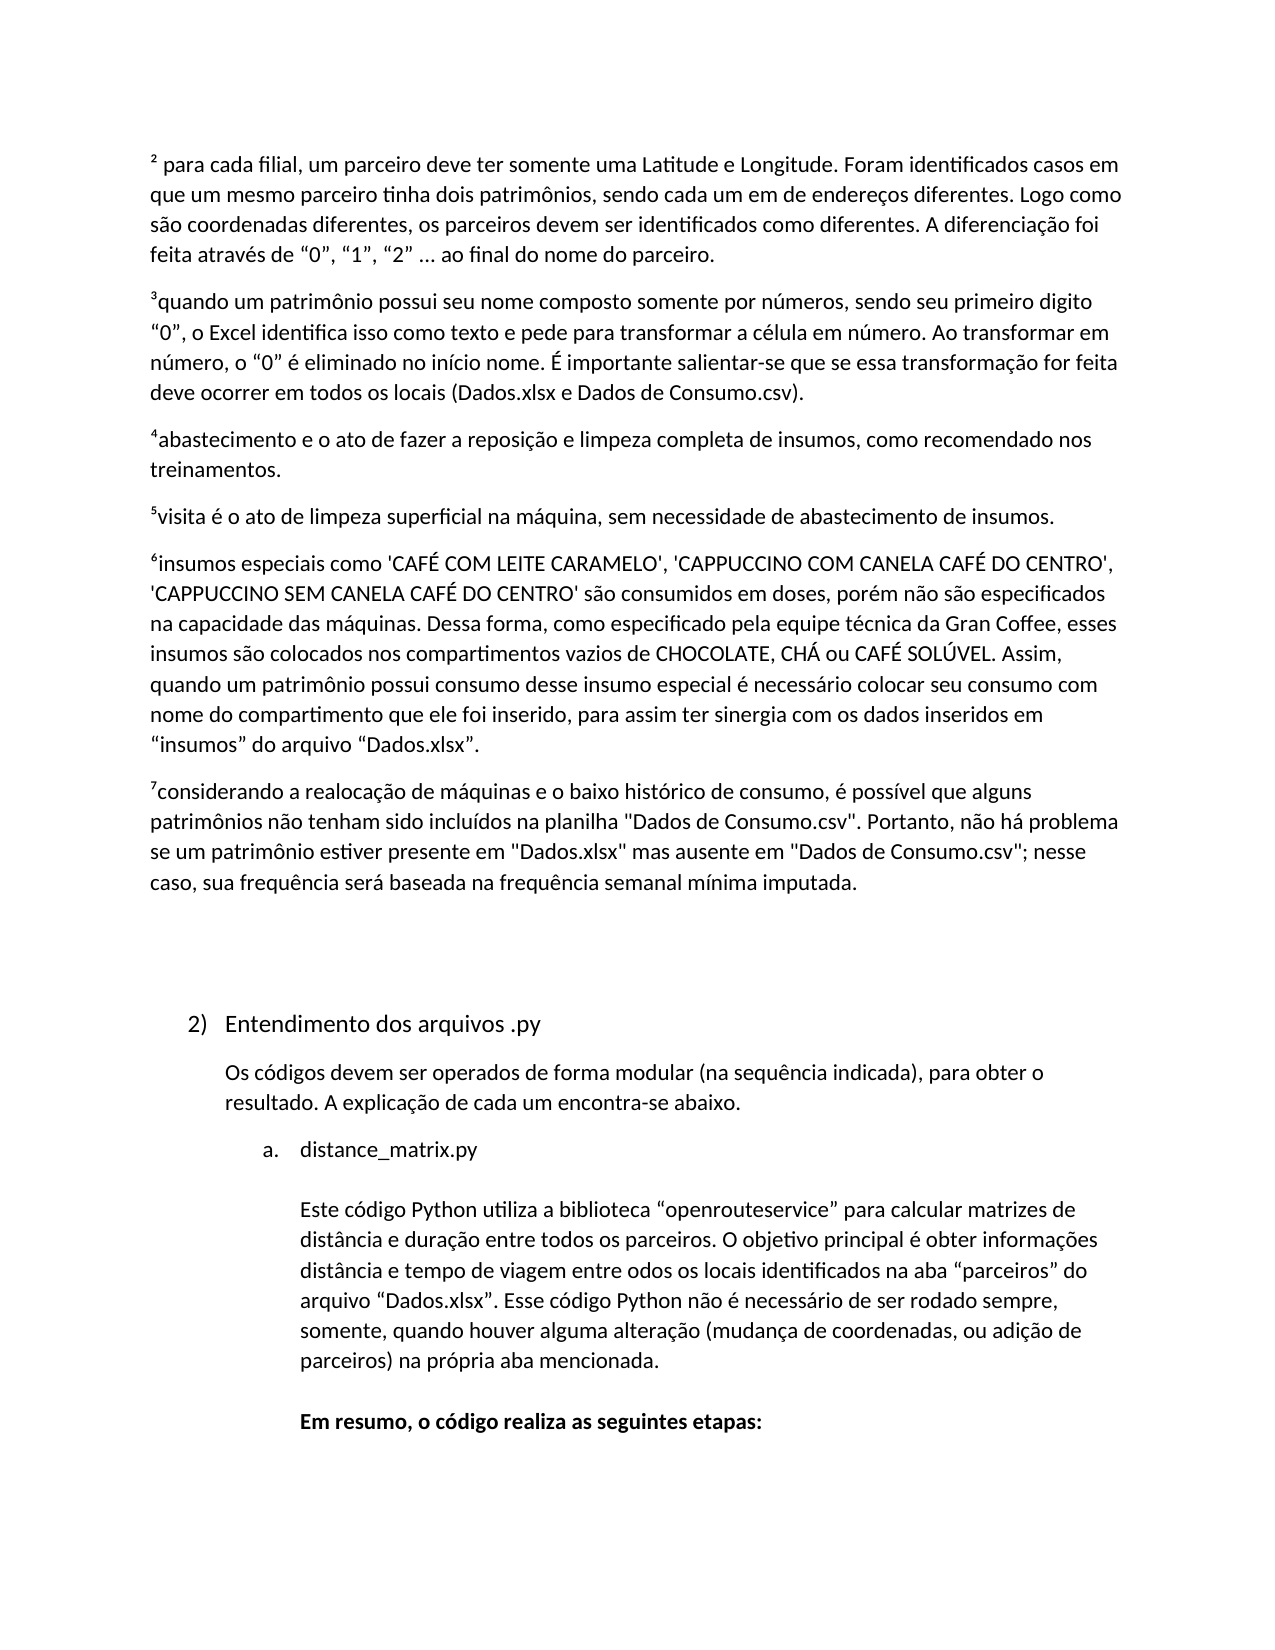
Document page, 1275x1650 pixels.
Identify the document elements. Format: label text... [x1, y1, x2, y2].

list distance_matrix.py [262, 1135, 1125, 1163]
list Entendimento dos arquivos .py [187, 1008, 1125, 1039]
list Em resumo, o código realiza as seguintes etapas: [300, 1407, 1125, 1435]
text ² para cada filial, um parceiro deve ter somente uma Latitude e Longitude. Foram identificados casos em que um mesmo parceiro tinha dois patrimônios, sendo cada um em de endereços diferentes. Logo como são coordenadas diferentes, os parceiros devem ser identificados como diferentes. A diferenciação foi feita através de “0”, “1”, “2” ... ao final do nome do parceiro. [150, 150, 1125, 269]
text ⁴abastecimento e o ato de fazer a reposição e limpeza completa de insumos, como recomendado nos treinamentos. [150, 425, 1125, 483]
text Os códigos devem ser operados de forma modular (na sequência indicada), para obter o resultado. A explicação de cada um encontra-se abaixo. [225, 1058, 1125, 1116]
text ³quando um patrimônio possui seu nome composto somente por números, sendo seu primeiro digito “0”, o Excel identifica isso como texto e pede para transformar a célula em número. Ao transformar em número, o “0” é eliminado no início nome. É importante salientar-se que se essa transformação for feita deve ocorrer em todos os locais (Dados.xlsx e Dados de Consumo.csv). [150, 287, 1125, 406]
text ⁶insumos especiais como 'CAFÉ COM LEITE CARAMELO', 'CAPPUCCINO COM CANELA CAFÉ DO CENTRO', 'CAPPUCCINO SEM CANELA CAFÉ DO CENTRO' são consumidos em doses, porém não são especificados na capacidade das máquinas. Dessa forma, como especificado pela equipe técnica da Gran Coffee, esses insumos são colocados nos compartimentos vazios de CHOCOLATE, CHÁ ou CAFÉ SOLÚVEL. Assim, quando um patrimônio possui consumo desse insumo especial é necessário colocar seu consumo com nome do compartimento que ele foi inserido, para assim ter sinergia com os dados inseridos em “insumos” do arquivo “Dados.xlsx”. [150, 549, 1125, 758]
list Este código Python utiliza a biblioteca “openrouteservice” para calcular matrizes de distância e duração entre todos os parceiros. O objetivo principal é obter informações distância e tempo de viagem entre odos os locais identificados na aba “parceiros” do arquivo “Dados.xlsx”. Esse código Python não é necessário de ser rodado sempre, somente, quando houver alguma alteração (mudança de coordenadas, ou adição de parceiros) na própria aba mencionada. [300, 1195, 1125, 1374]
text ⁷considerando a realocação de máquinas e o baixo histórico de consumo, é possível que alguns patrimônios não tenham sido incluídos na planilha "Dados de Consumo.csv". Portanto, não há problema se um patrimônio estiver presente em "Dados.xlsx" mas ausente em "Dados de Consumo.csv"; nesse caso, sua frequência será baseada na frequência semanal mínima imputada. [150, 777, 1125, 896]
text ⁵visita é o ato de limpeza superficial na máquina, sem necessidade de abastecimento de insumos. [150, 502, 1125, 530]
